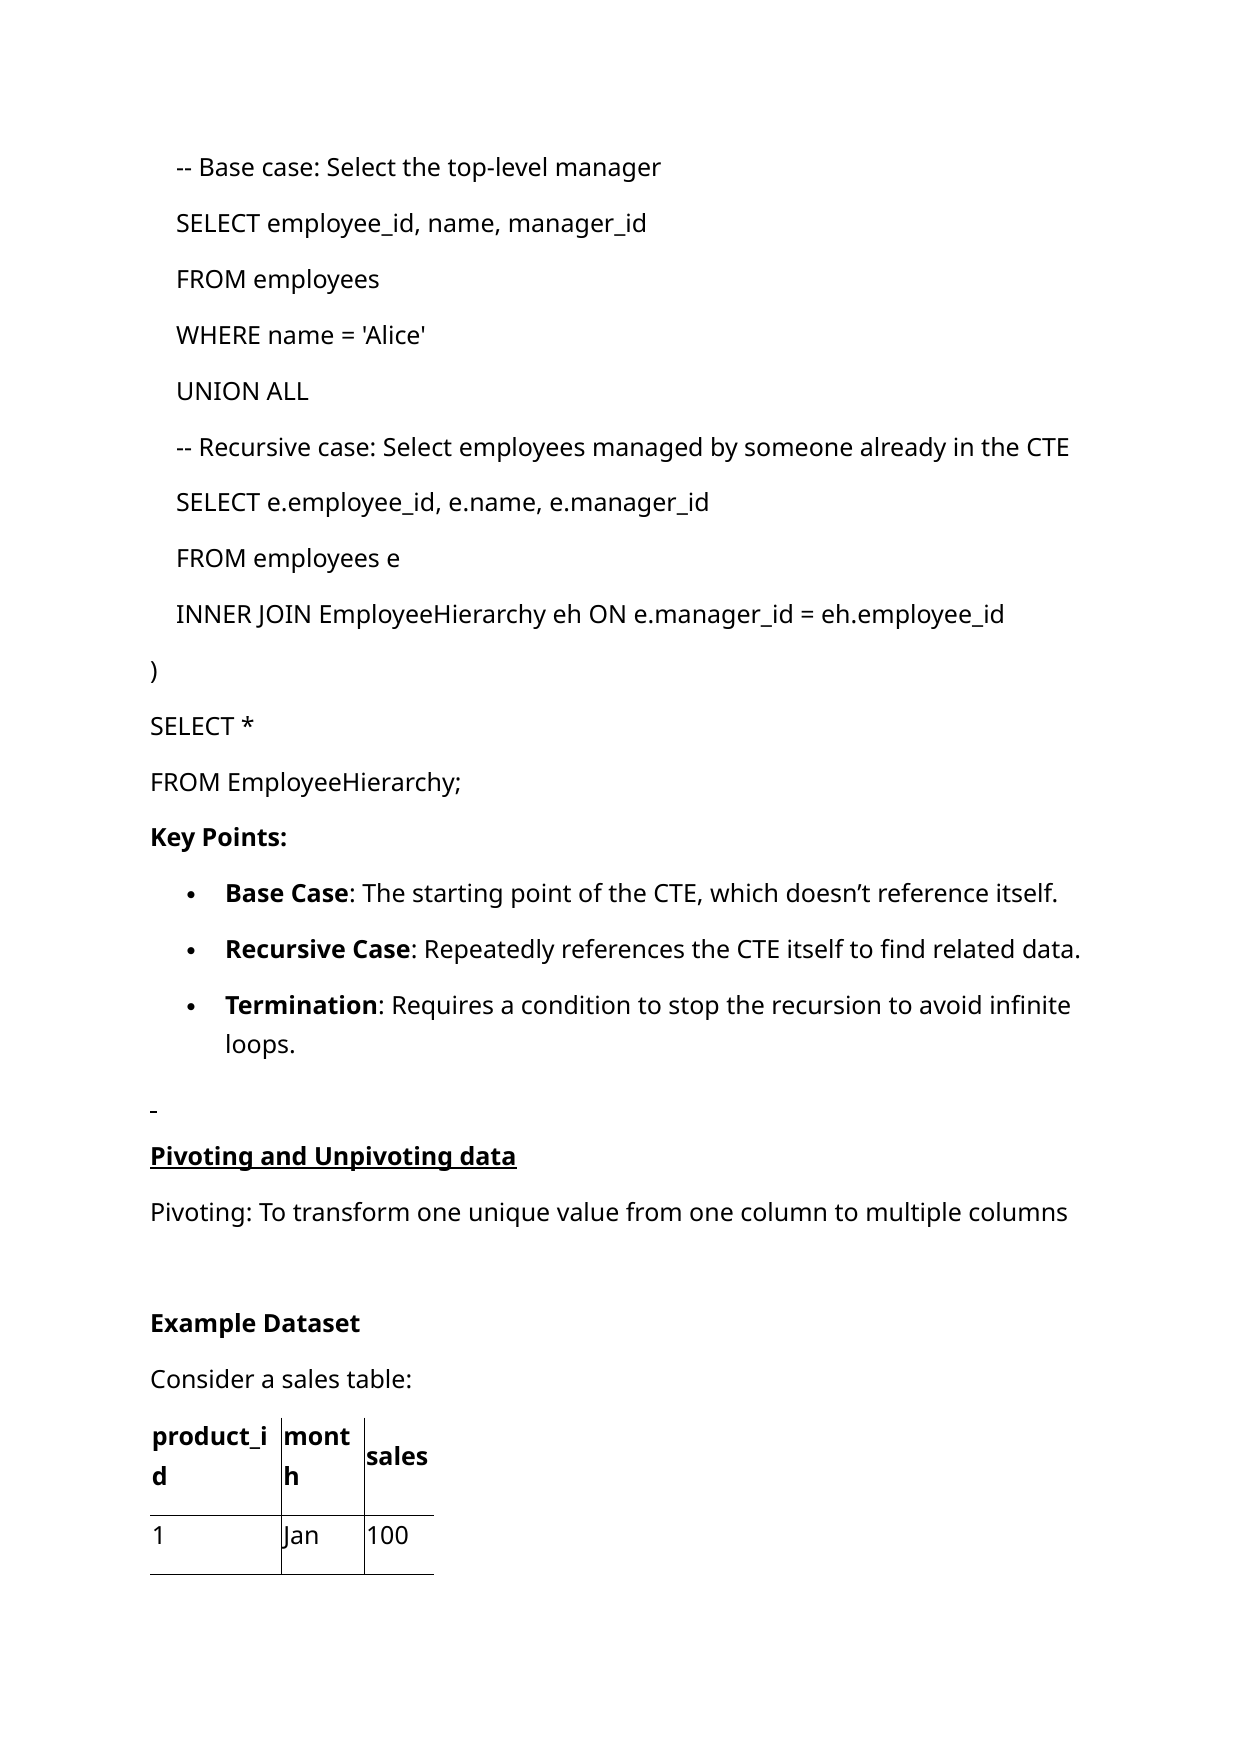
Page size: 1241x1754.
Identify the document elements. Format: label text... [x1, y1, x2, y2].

table_header product_id [150, 1418, 281, 1515]
text -- Base case: Select the top-level manager [150, 150, 1090, 184]
text FROM employees e [150, 541, 1090, 575]
text INNER JOIN EmployeeHierarchy eh ON e.manager_id = eh.employee_id [150, 597, 1090, 631]
text SELECT e.employee_id, e.name, e.manager_id [150, 485, 1090, 519]
list Recursive Case: Repeatedly references the CTE itself to find related data. [187, 932, 1090, 966]
text FROM employees [150, 262, 1090, 296]
text Pivoting and Unpivoting data [150, 1138, 1090, 1172]
table_header month [282, 1418, 364, 1515]
text FROM EmployeeHierarchy; [150, 764, 1090, 798]
table_header sales [365, 1418, 434, 1515]
text SELECT * [150, 708, 1090, 742]
text Consider a sales table: [150, 1362, 1090, 1396]
list Base Case: The starting point of the CTE, which doesn’t reference itself. [187, 876, 1090, 910]
table_cell Jan [282, 1516, 364, 1574]
list Termination: Requires a condition to stop the recursion to avoid infinite loops. [187, 987, 1090, 1061]
text WHERE name = 'Alice' [150, 317, 1090, 352]
text Key Points: [150, 820, 1090, 854]
text Pivoting: To transform one unique value from one column to multiple columns [150, 1194, 1090, 1228]
text UNION ALL [150, 373, 1090, 407]
text SELECT employee_id, name, manager_id [150, 206, 1090, 240]
text ) [150, 652, 1090, 687]
text Example Dataset [150, 1306, 1090, 1340]
table_cell 1 [150, 1516, 281, 1574]
table_cell 100 [365, 1516, 434, 1574]
text -- Recursive case: Select employees managed by someone already in the CTE [150, 429, 1090, 463]
